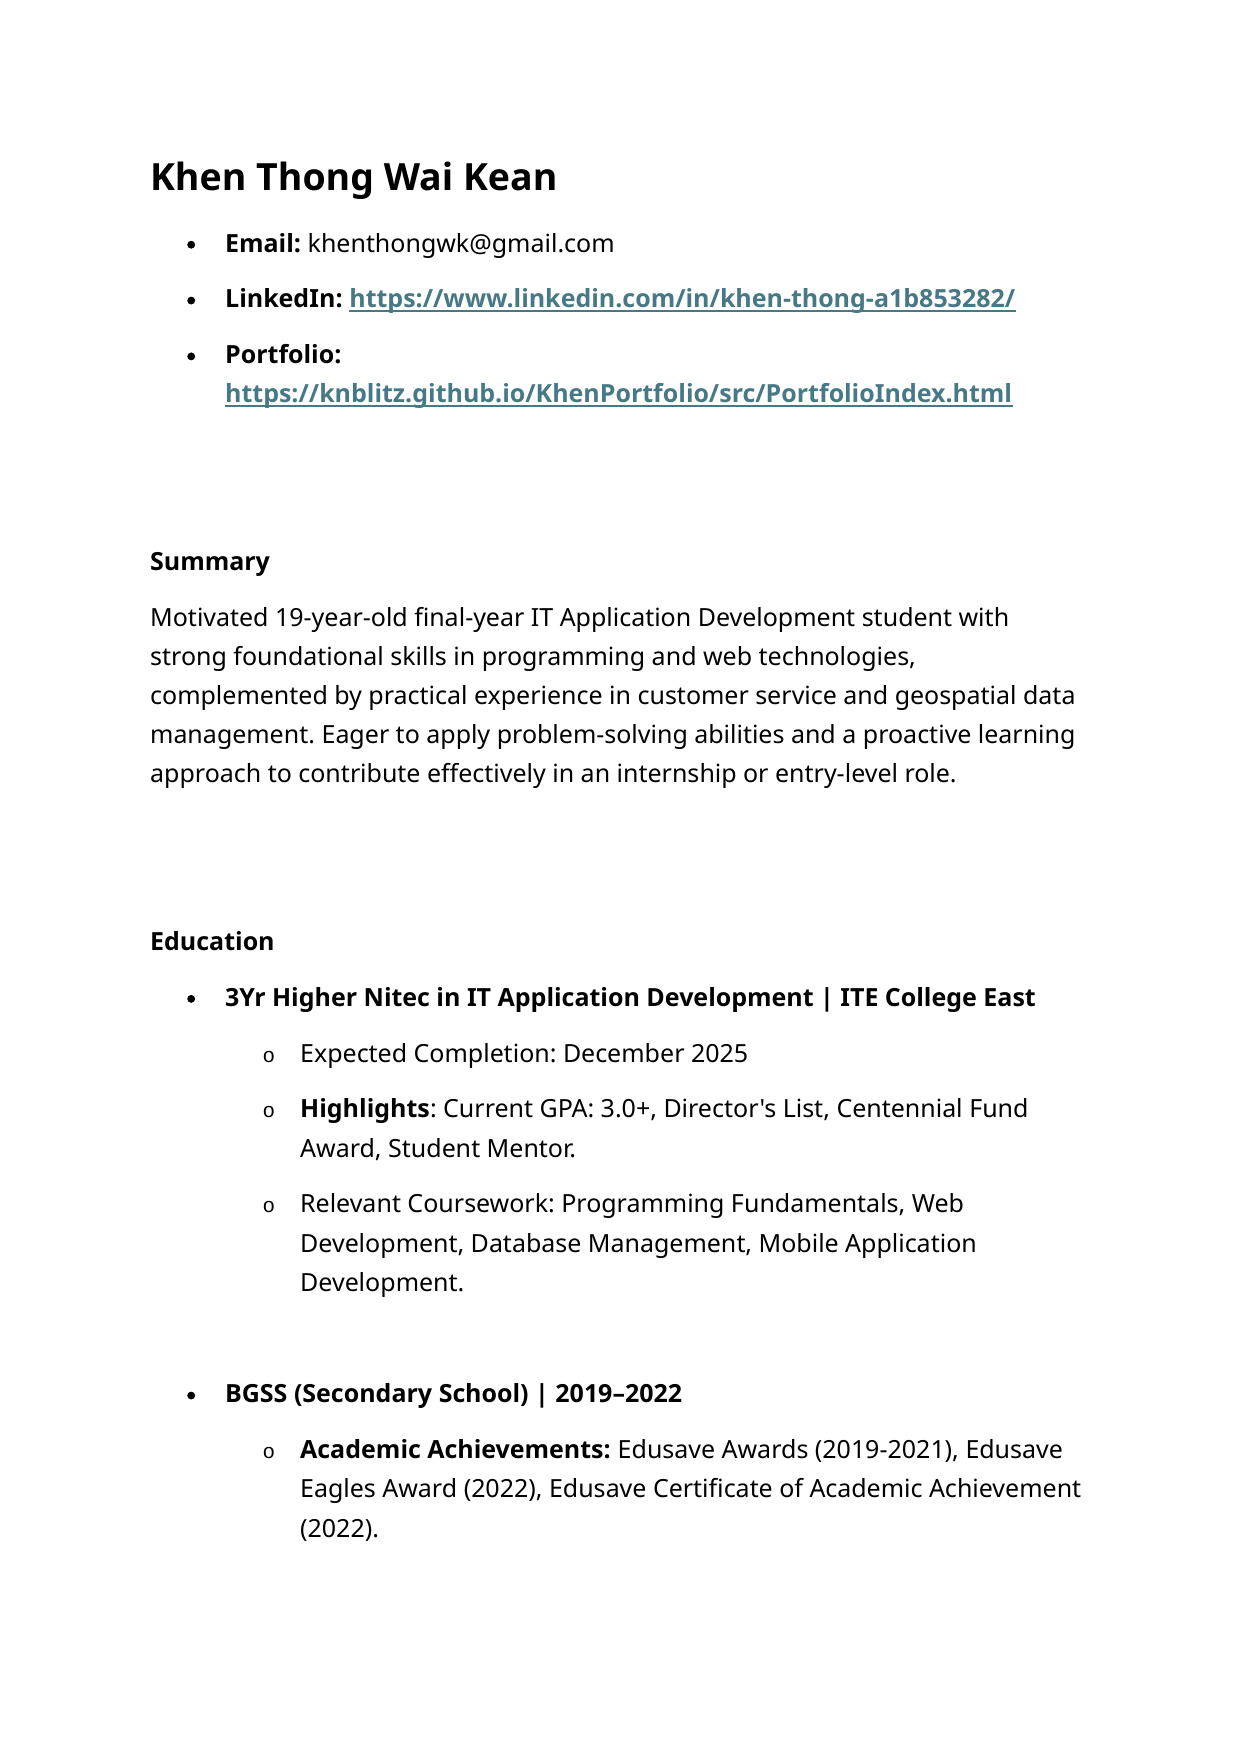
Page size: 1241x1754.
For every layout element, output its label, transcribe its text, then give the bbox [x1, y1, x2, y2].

list BGSS (Secondary School) | 2019–2022 [187, 1376, 1090, 1410]
text Education [150, 924, 1090, 958]
text Summary [150, 544, 1090, 578]
list Expected Completion: December 2025 [262, 1035, 1090, 1069]
list Portfolio: https://knblitz.github.io/KhenPortfolio/src/PortfolioIndex.html [187, 337, 1090, 410]
list Highlights: Current GPA: 3.0+, Director's List, Centennial Fund Award, Student Mentor. [262, 1091, 1090, 1164]
list Email: khenthongwk@gmail.com [187, 225, 1090, 259]
list 3Yr Higher Nitec in IT Application Development | ITE College East [187, 979, 1090, 1013]
list LinkedIn: https://www.linkedin.com/in/khen-thong-a1b853282/ [187, 281, 1090, 315]
list Academic Achievements: Edusave Awards (2019-2021), Edusave Eagles Award (2022), Edusave Certificate of Academic Achievement (2022). [262, 1432, 1090, 1544]
text Khen Thong Wai Kean [150, 150, 1090, 201]
text Motivated 19-year-old final-year IT Application Development student with strong foundational skills in programming and web technologies, complemented by practical experience in customer service and geospatial data management. Eager to apply problem-solving abilities and a proactive learning approach to contribute effectively in an internship or entry-level role. [150, 599, 1090, 790]
list Relevant Coursework: Programming Fundamentals, Web Development, Database Management, Mobile Application Development. [262, 1186, 1090, 1298]
